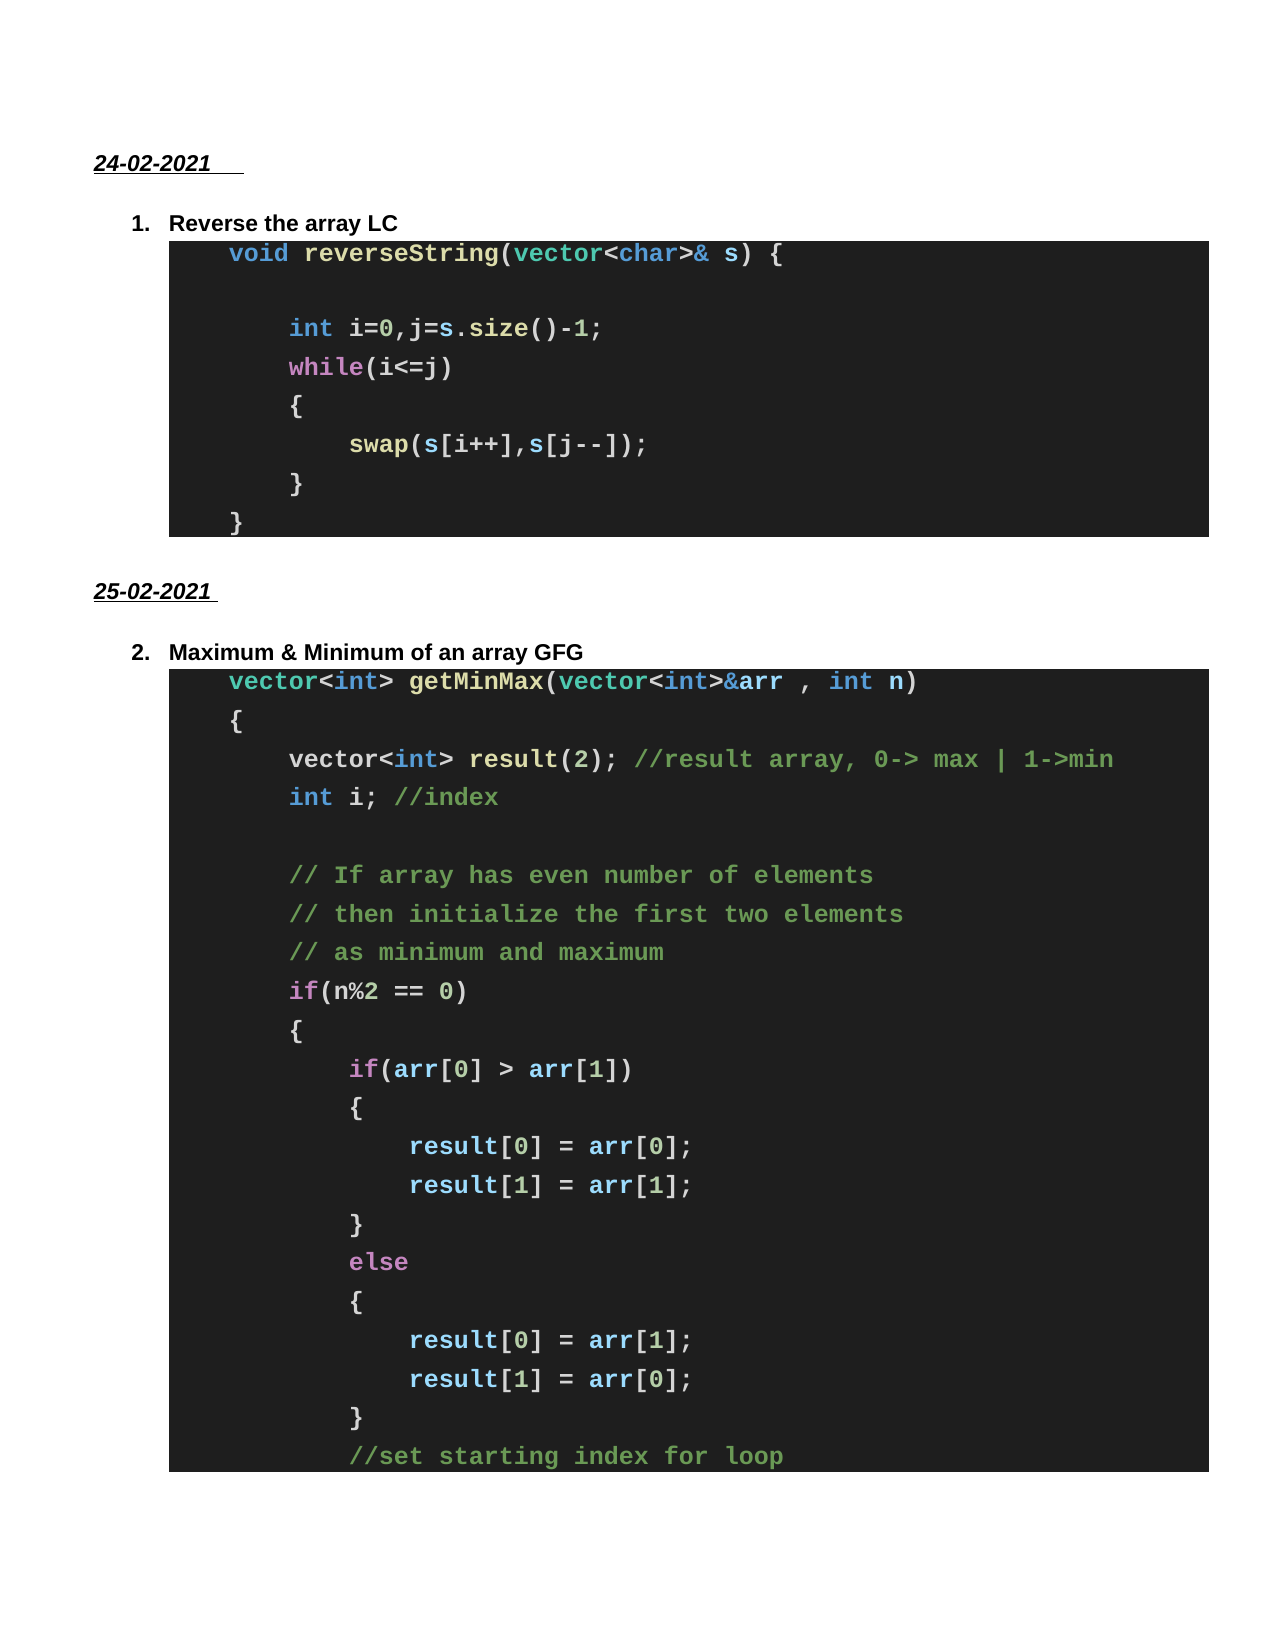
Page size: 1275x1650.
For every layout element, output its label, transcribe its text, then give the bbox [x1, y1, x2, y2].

text } [169, 509, 1209, 537]
text if(n%2 == 0) [169, 979, 1209, 1007]
text while(i<=j) [169, 354, 1209, 382]
text if(arr[0] > arr[1]) [169, 1056, 1209, 1084]
text { [169, 1095, 1209, 1123]
text { [169, 707, 1209, 736]
text int i=0,j=s.size()-1; [169, 315, 1209, 344]
text void reverseString(vector<char>& s) { [169, 241, 1209, 269]
text vector<int> getMinMax(vector<int>&arr , int n) [169, 669, 1209, 697]
text // If array has even number of elements [169, 862, 1209, 891]
text // then initialize the first two elements [169, 901, 1209, 929]
text result[1] = arr[1]; [169, 1172, 1209, 1201]
text // as minimum and maximum [169, 940, 1209, 968]
text //set starting index for loop [169, 1444, 1209, 1472]
text int i; //index [169, 785, 1209, 813]
text swap(s[i++],s[j--]); [169, 432, 1209, 460]
text result[1] = arr[0]; [169, 1366, 1209, 1394]
text result[0] = arr[0]; [169, 1134, 1209, 1162]
text else [169, 1250, 1209, 1278]
text } [169, 470, 1209, 499]
text 25-02-2021 [94, 578, 1209, 604]
text { [169, 1289, 1209, 1317]
text } [169, 1211, 1209, 1239]
text } [169, 1405, 1209, 1433]
text { [169, 1017, 1209, 1046]
text 24-02-2021 [94, 150, 1209, 176]
text vector<int> result(2); //result array, 0-> max | 1->min [169, 746, 1209, 774]
text { [169, 393, 1209, 421]
text result[0] = arr[1]; [169, 1327, 1209, 1356]
list Maximum & Minimum of an array GFG [131, 638, 1209, 665]
list Reverse the array LC [131, 210, 1209, 237]
